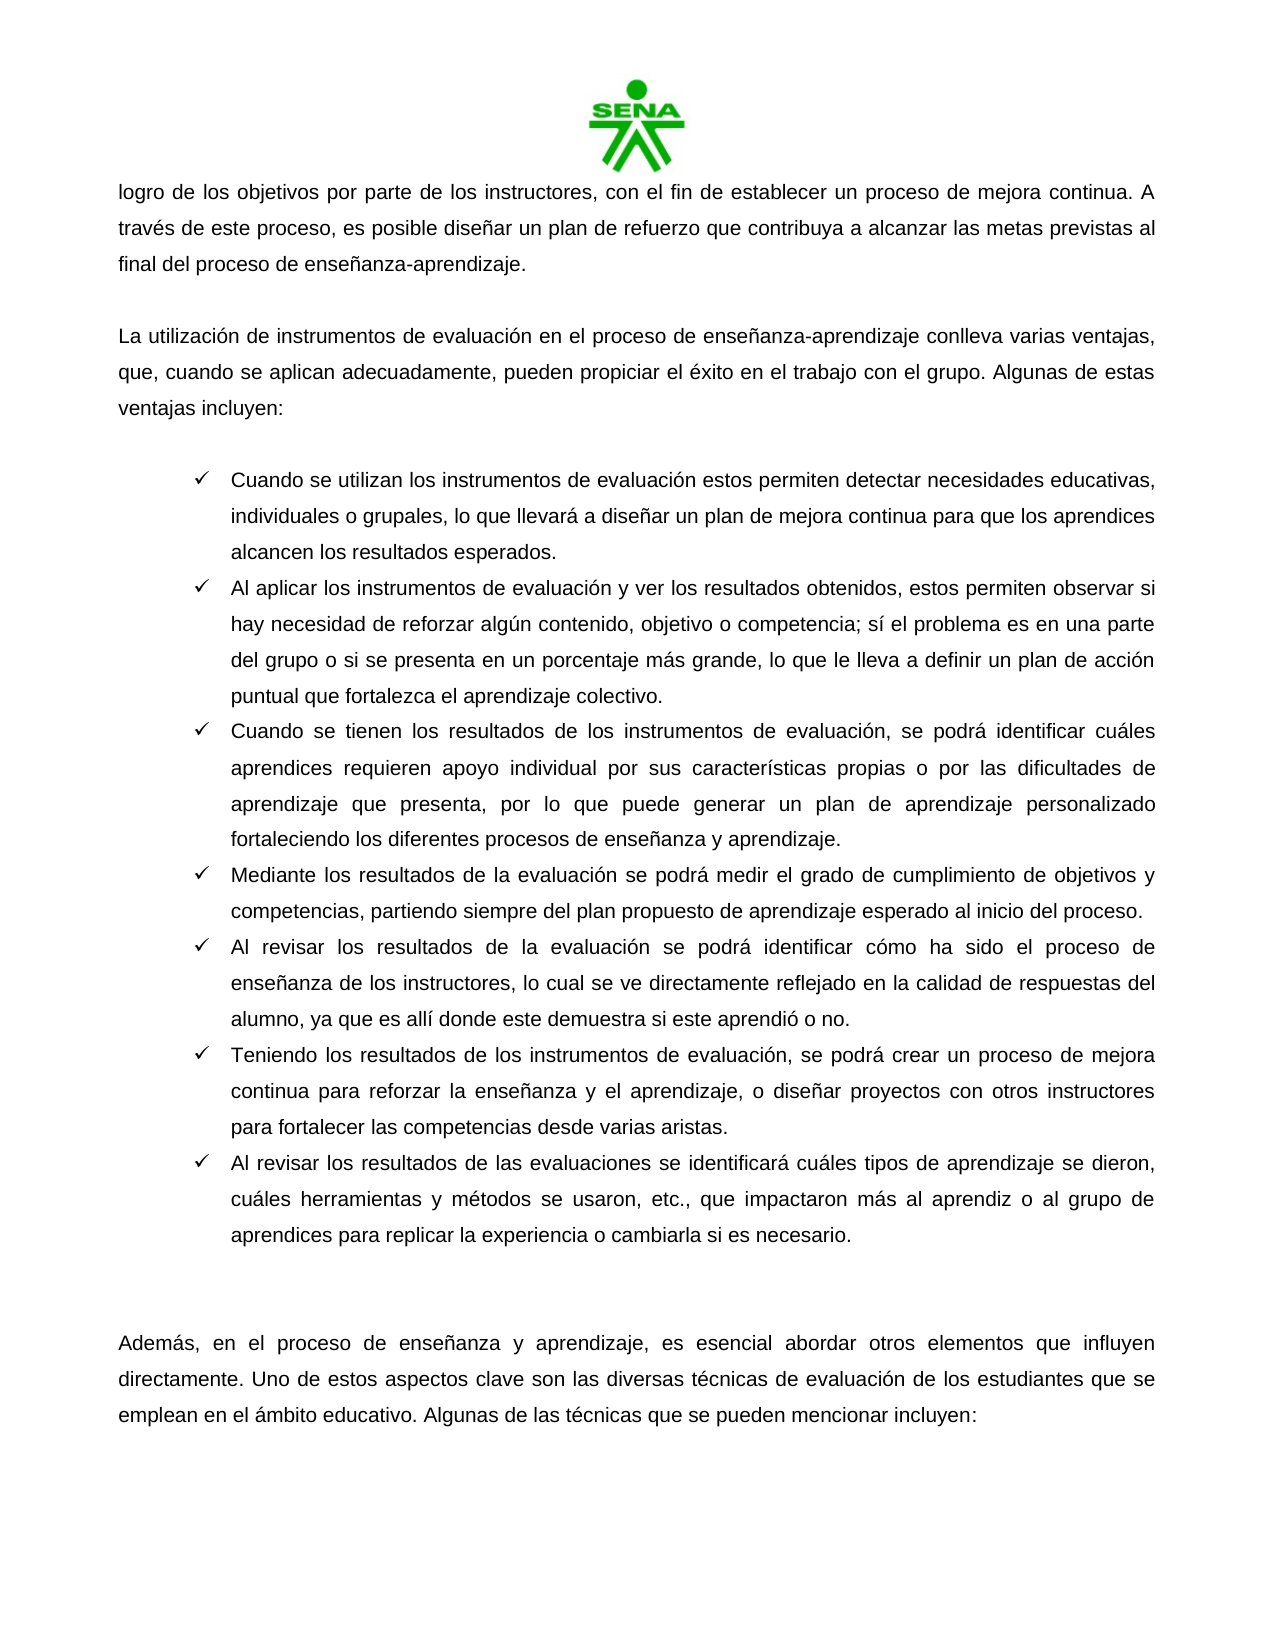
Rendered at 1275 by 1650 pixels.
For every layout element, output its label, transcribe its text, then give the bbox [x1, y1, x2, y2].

text Además, en el proceso de enseñanza y aprendizaje, es esencial abordar otros elementos que influyen directamente. Uno de estos aspectos clave son las diversas técnicas de evaluación de los estudiantes que se emplean en el ámbito educativo. Algunas de las técnicas que se pueden mencionar incluyen: [118, 1331, 1157, 1427]
list Teniendo los resultados de los instrumentos de evaluación, se podrá crear un proceso de mejora continua para reforzar la enseñanza y el aprendizaje, o diseñar proyectos con otros instructores para fortalecer las competencias desde varias aristas. [193, 1043, 1157, 1139]
list Cuando se utilizan los instrumentos de evaluación estos permiten detectar necesidades educativas, individuales o grupales, lo que llevará a diseñar un plan de mejora continua para que los aprendices alcancen los resultados esperados. [193, 468, 1157, 563]
picture [583, 73, 692, 180]
list Cuando se tienen los resultados de los instrumentos de evaluación, se podrá identificar cuáles aprendices requieren apoyo individual por sus características propias o por las dificultades de aprendizaje que presenta, por lo que puede generar un plan de aprendizaje personalizado fortaleciendo los diferentes procesos de enseñanza y aprendizaje. [193, 719, 1157, 851]
list Al revisar los resultados de las evaluaciones se identificará cuáles tipos de aprendizaje se dieron, cuáles herramientas y métodos se usaron, etc., que impactaron más al aprendiz o al grupo de aprendices para replicar la experiencia o cambiarla si es necesario. [193, 1151, 1157, 1247]
text La utilización de instrumentos de evaluación en el proceso de enseñanza-aprendizaje conlleva varias ventajas, que, cuando se aplican adecuadamente, pueden propiciar el éxito en el trabajo con el grupo. Algunas de estas ventajas incluyen: [118, 324, 1157, 420]
list Mediante los resultados de la evaluación se podrá medir el grado de cumplimiento de objetivos y competencias, partiendo siempre del plan propuesto de aprendizaje esperado al inicio del proceso. [193, 863, 1157, 923]
list Al aplicar los instrumentos de evaluación y ver los resultados obtenidos, estos permiten observar si hay necesidad de reforzar algún contenido, objetivo o competencia; sí el problema es en una parte del grupo o si se presenta en un porcentaje más grande, lo que le lleva a definir un plan de acción puntual que fortalezca el aprendizaje colectivo. [193, 576, 1157, 707]
list Al revisar los resultados de la evaluación se podrá identificar cómo ha sido el proceso de enseñanza de los instructores, lo cual se ve directamente reflejado en la calidad de respuestas del alumno, ya que es allí donde este demuestra si este aprendió o no. [193, 935, 1157, 1031]
